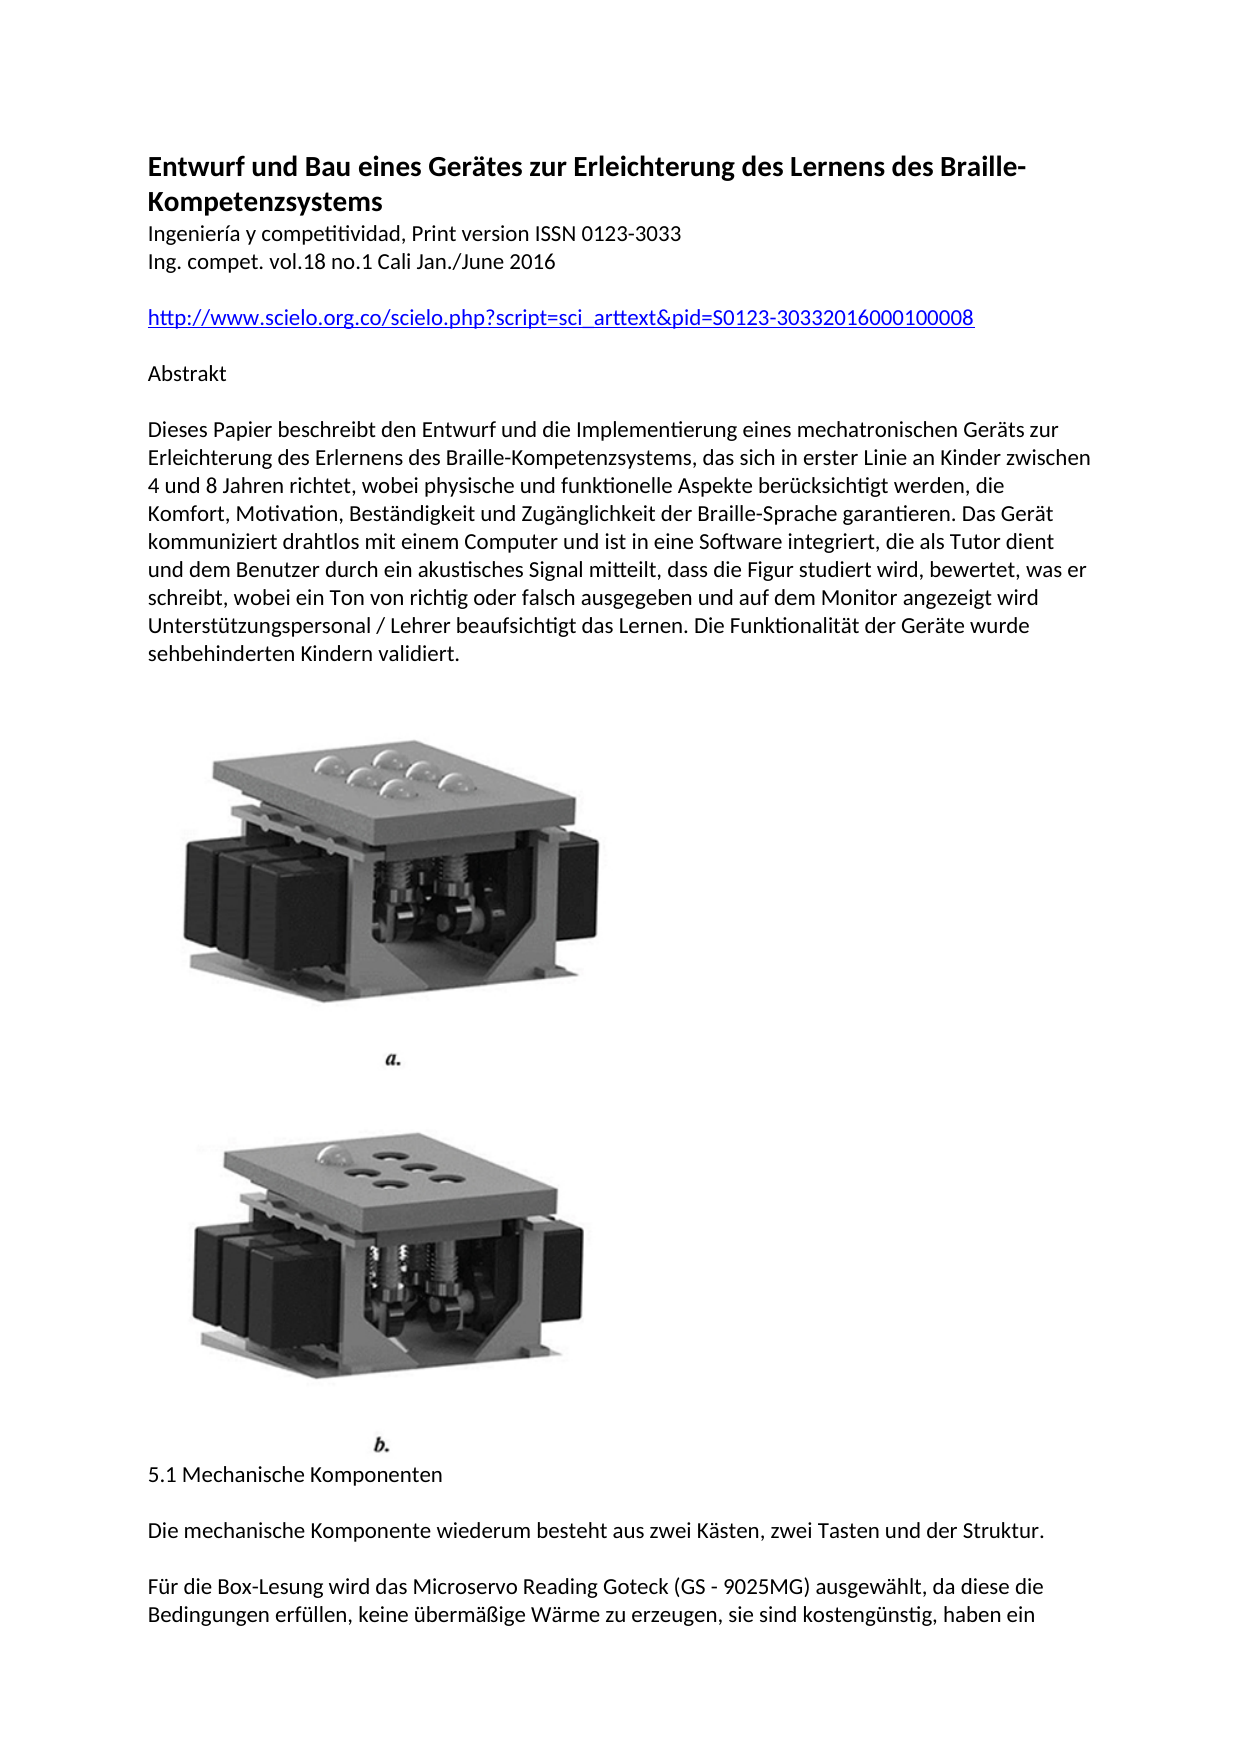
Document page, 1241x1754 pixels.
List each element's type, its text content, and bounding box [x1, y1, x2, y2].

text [148, 1572, 1093, 1628]
text Ing. compet. vol.18 no.1 Cali Jan./June 2016 [148, 247, 1093, 275]
text Die mechanische Komponente wiederum besteht aus zwei Kästen, zwei Tasten und der Struktur. [148, 1516, 1093, 1544]
text 5.1 Mechanische Komponenten [148, 1460, 1093, 1488]
text Dieses Papier beschreibt den Entwurf und die Implementierung eines mechatronischen Geräts zur Erleichterung des Erlernens des Braille-Kompetenzsystems, das sich in erster Linie an Kinder zwischen 4 und 8 Jahren richtet, wobei physische und funktionelle Aspekte berücksichtigt werden, die Komfort, Motivation, Beständigkeit und Zugänglichkeit der Braille-Sprache garantieren. Das Gerät kommuniziert drahtlos mit einem Computer und ist in eine Software integriert, die als Tutor dient und dem Benutzer durch ein akustisches Signal mitteilt, dass die Figur studiert wird, bewertet, was er schreibt, wobei ein Ton von richtig oder falsch ausgegeben und auf dem Monitor angezeigt wird Unterstützungspersonal / Lehrer beaufsichtigt das Lernen. Die Funktionalität der Geräte wurde sehbehinderten Kindern validiert. [148, 415, 1093, 667]
text Abstrakt [148, 359, 1093, 387]
text Entwurf und Bau eines Gerätes zur Erleichterung des Lernens des Braille-Kompetenzsystems [148, 148, 1093, 219]
text Ingeniería y competitividad, Print version ISSN 0123-3033 [148, 219, 1093, 247]
text http://www.scielo.org.co/scielo.php?script=sci_arttext&pid=S0123-30332016000100008 [148, 303, 1093, 331]
picture [147, 723, 645, 1460]
